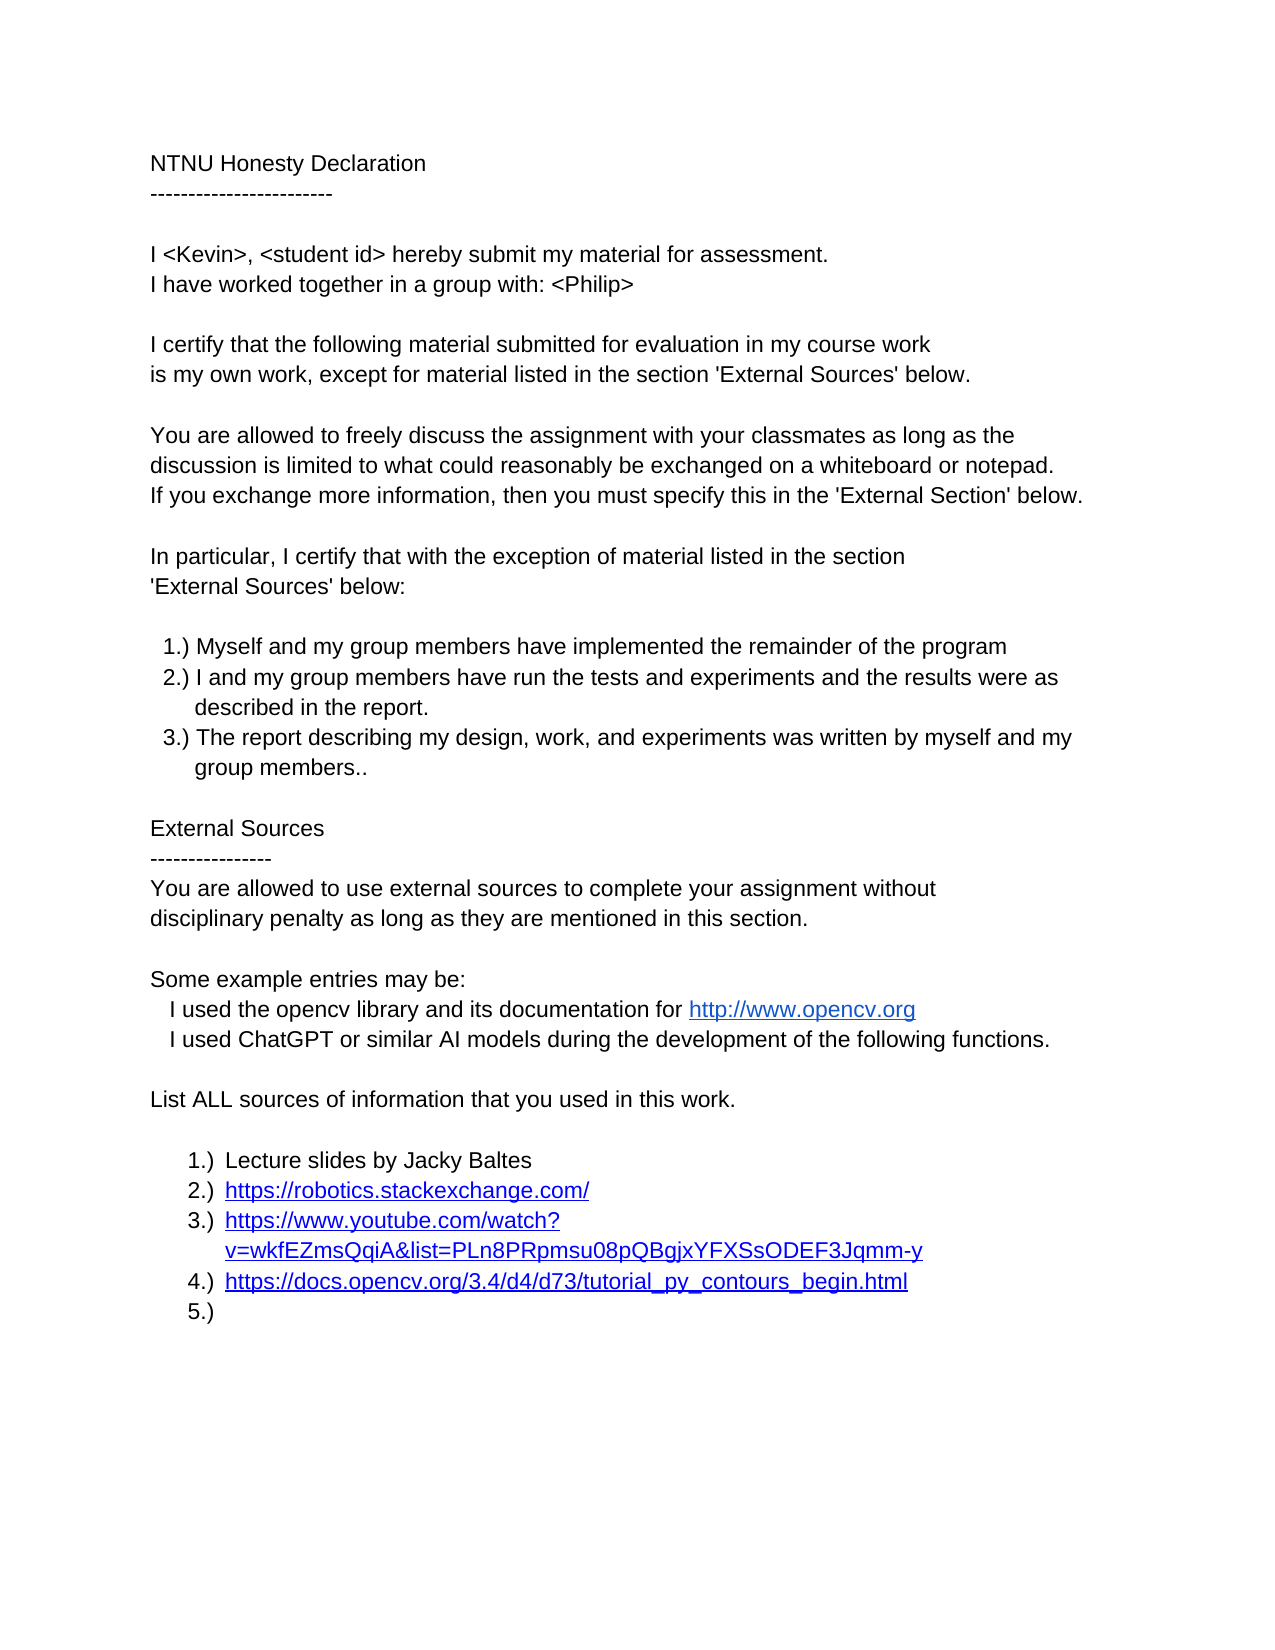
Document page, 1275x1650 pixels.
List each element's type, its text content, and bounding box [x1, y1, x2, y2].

list https://docs.opencv.org/3.4/d4/d73/tutorial_py_contours_begin.html [187, 1268, 1125, 1294]
text 'External Sources' below: [150, 573, 1125, 599]
text 3.) The report describing my design, work, and experiments was written by myself and my [150, 724, 1125, 750]
text List ALL sources of information that you used in this work. [150, 1086, 1125, 1113]
text is my own work, except for material listed in the section 'External Sources' below. [150, 361, 1125, 388]
text If you exchange more information, then you must specify this in the 'External Section' below. [150, 482, 1125, 509]
text I <Kevin>, <student id> hereby submit my material for assessment. [150, 241, 1125, 267]
text ---------------- [150, 845, 1125, 871]
text described in the report. [150, 694, 1125, 720]
list https://www.youtube.com/watch?v=wkfEZmsQqiA&list=PLn8PRpmsu08pQBgjxYFXSsODEF3Jqmm-y [187, 1207, 1125, 1264]
text disciplinary penalty as long as they are mentioned in this section. [150, 905, 1125, 932]
text 1.) Myself and my group members have implemented the remainder of the program [150, 633, 1125, 660]
text ------------------------ [150, 180, 1125, 207]
text discussion is limited to what could reasonably be exchanged on a whiteboard or notepad. [150, 452, 1125, 478]
text group members.. [150, 754, 1125, 781]
list Lecture slides by Jacky Baltes [187, 1147, 1125, 1173]
text Some example entries may be: [150, 966, 1125, 992]
text I have worked together in a group with: <Philip> [150, 271, 1125, 297]
text In particular, I certify that with the exception of material listed in the section [150, 543, 1125, 569]
list https://robotics.stackexchange.com/ [187, 1177, 1125, 1203]
text I used the opencv library and its documentation for http://www.opencv.org [150, 996, 1125, 1022]
text You are allowed to use external sources to complete your assignment without [150, 875, 1125, 901]
text You are allowed to freely discuss the assignment with your classmates as long as the [150, 422, 1125, 448]
text I used ChatGPT or similar AI models during the development of the following functions. [150, 1026, 1125, 1052]
text I certify that the following material submitted for evaluation in my course work [150, 331, 1125, 358]
text External Sources [150, 814, 1125, 841]
text 2.) I and my group members have run the tests and experiments and the results were as [150, 663, 1125, 690]
text NTNU Honesty Declaration [150, 150, 1125, 176]
